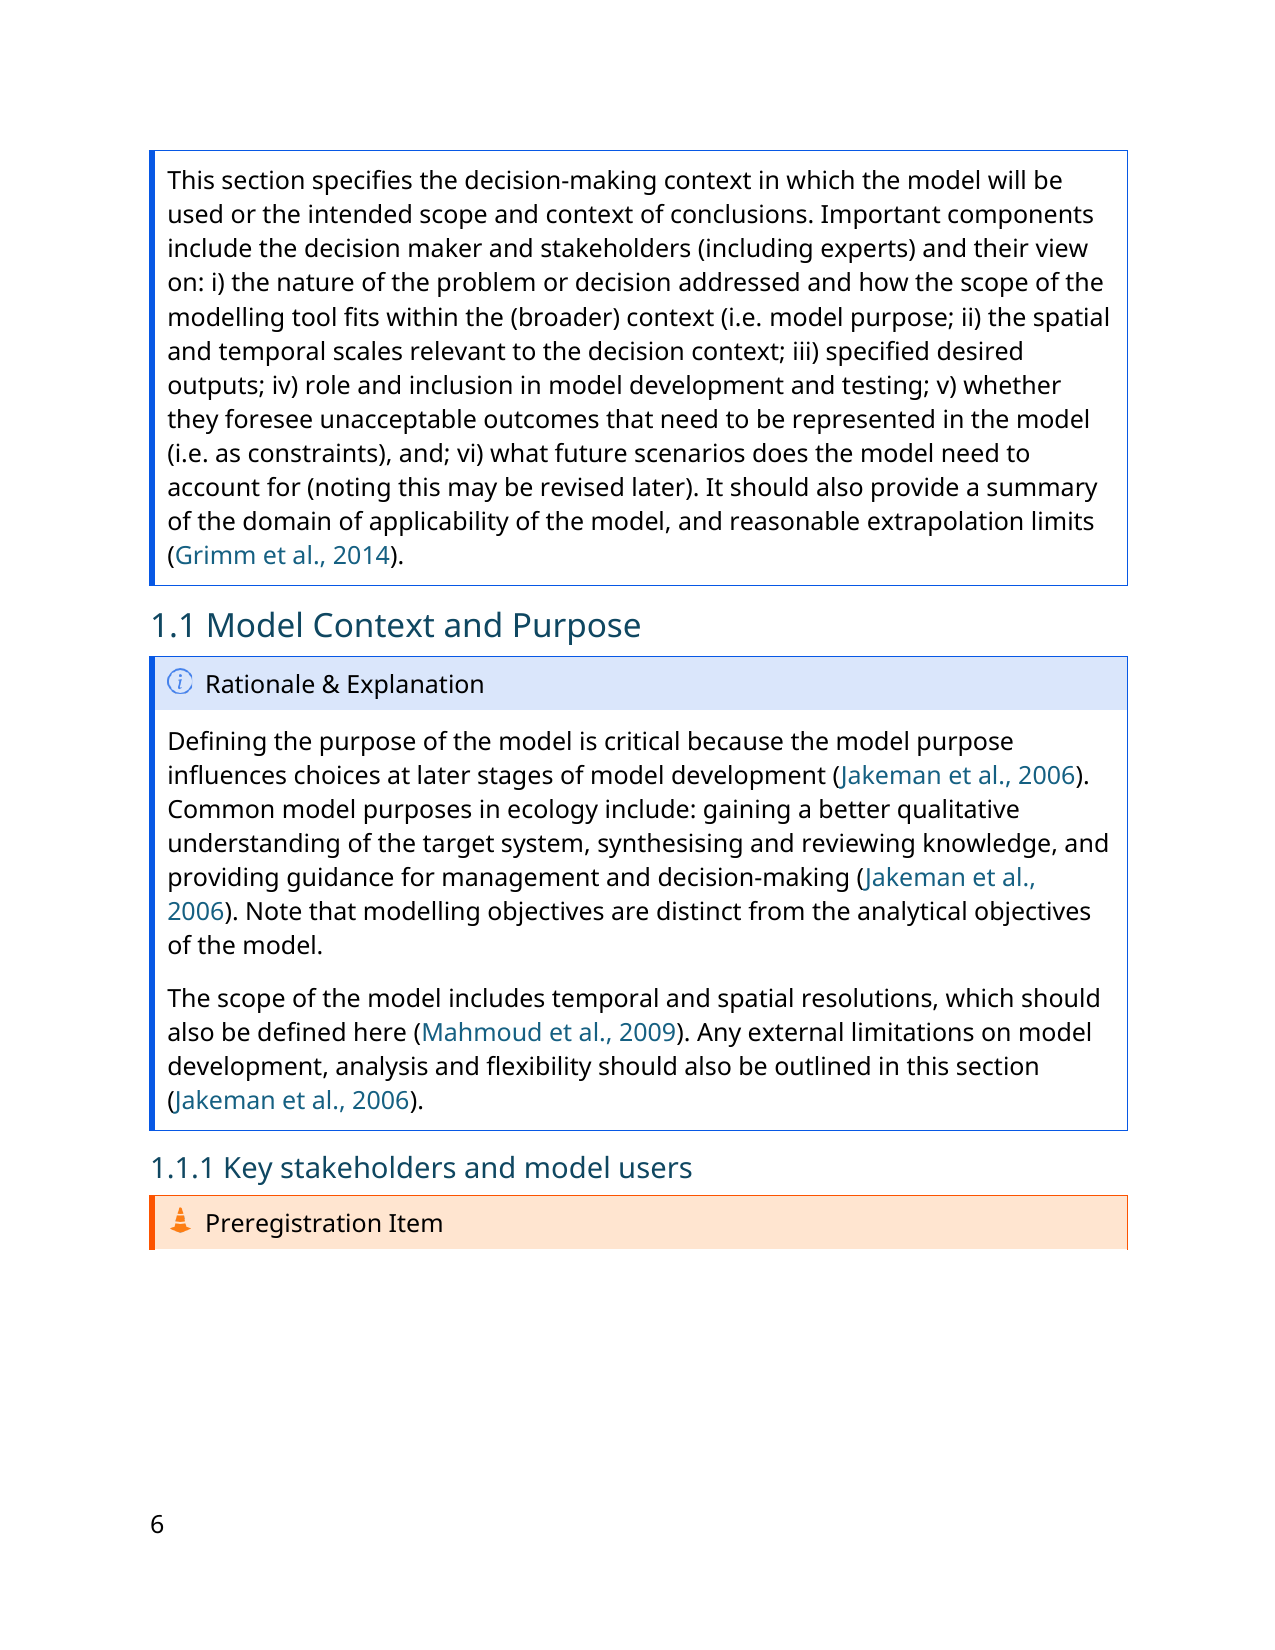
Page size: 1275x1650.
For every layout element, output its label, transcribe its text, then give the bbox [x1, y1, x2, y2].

picture [167, 668, 193, 694]
table_cell This section specifies the decision-making context in which the model will be used or the intended scope and context of conclusions. Important components include the decision maker and stakeholders (including experts) and their view on: i) the nature of the problem or decision addressed and how the scope of the modelling tool fits within the (broader) context (i.e. model purpose; ii) the spatial and temporal scales relevant to the decision context; iii) specified desired outputs; iv) role and inclusion in model development and testing; v) whether they foresee unacceptable outcomes that need to be represented in the model (i.e. as constraints), and; vi) what future scenarios does the model need to account for (noting this may be revised later). It should also provide a summary of the domain of applicability of the model, and reasonable extrapolation limits (Grimm et al., 2014). [155, 151, 1127, 584]
subtitle 1.1.1 Key stakeholders and model users [150, 1147, 1125, 1187]
picture [167, 1207, 193, 1233]
table_header Rationale & Explanation [155, 657, 1127, 710]
subtitle 1.1 Model Context and Purpose [150, 602, 1125, 648]
table_cell Defining the purpose of the model is critical because the model purpose influences choices at later stages of model development (Jakeman et al., 2006). Common model purposes in ecology include: gaining a better qualitative understanding of the target system, synthesising and reviewing knowledge, and providing guidance for management and decision-making (Jakeman et al., 2006). Note that modelling objectives are distinct from the analytical objectives of the model. The scope of the model includes temporal and spatial resolutions, which should also be defined here (Mahmoud et al., 2009). Any external limitations on model development, analysis and flexibility should also be outlined in this section (Jakeman et al., 2006). [155, 710, 1127, 1129]
table_header Preregistration Item [155, 1196, 1127, 1249]
